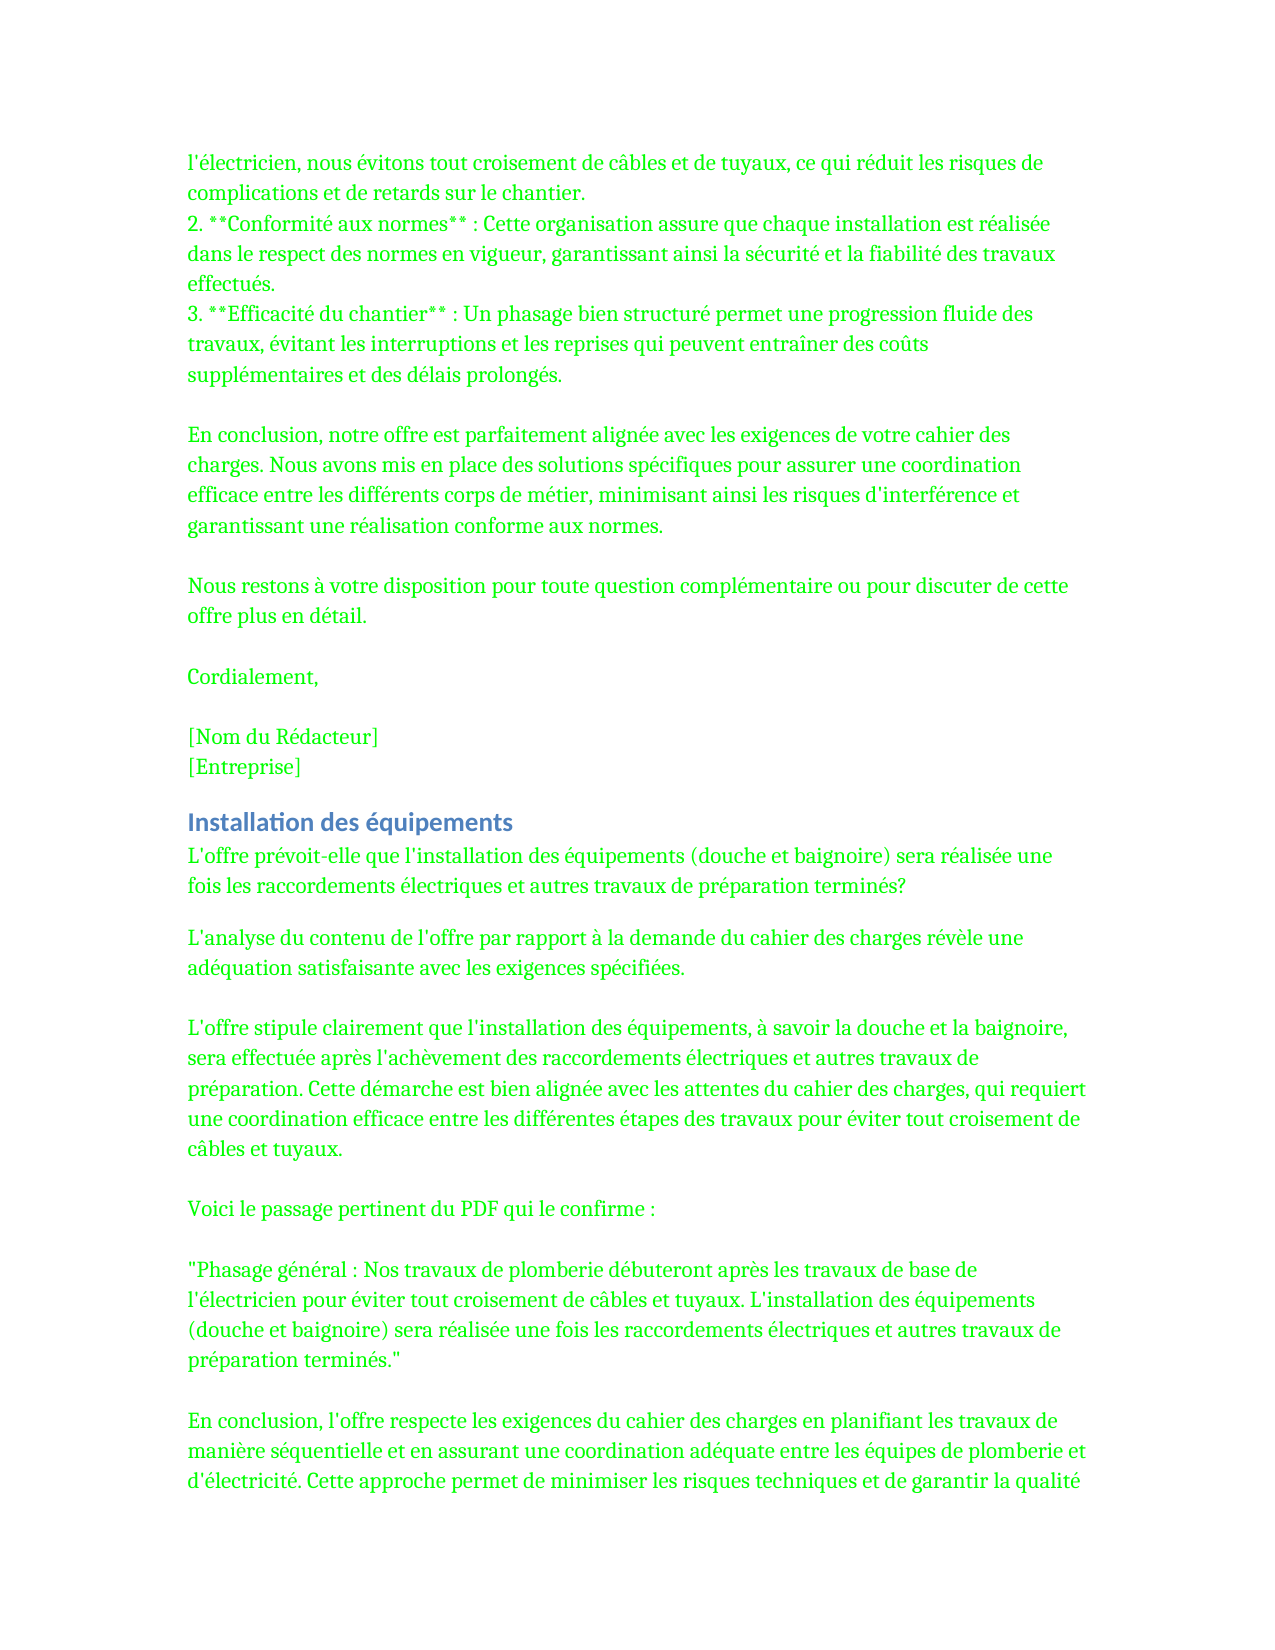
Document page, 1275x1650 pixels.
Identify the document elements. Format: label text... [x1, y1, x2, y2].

text L'offre prévoit-elle que l'installation des équipements (douche et baignoire) sera réalisée une fois les raccordements électriques et autres travaux de préparation terminés? [187, 843, 1087, 900]
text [187, 924, 1087, 1494]
subtitle Installation des équipements [187, 805, 1087, 838]
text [187, 150, 1087, 781]
